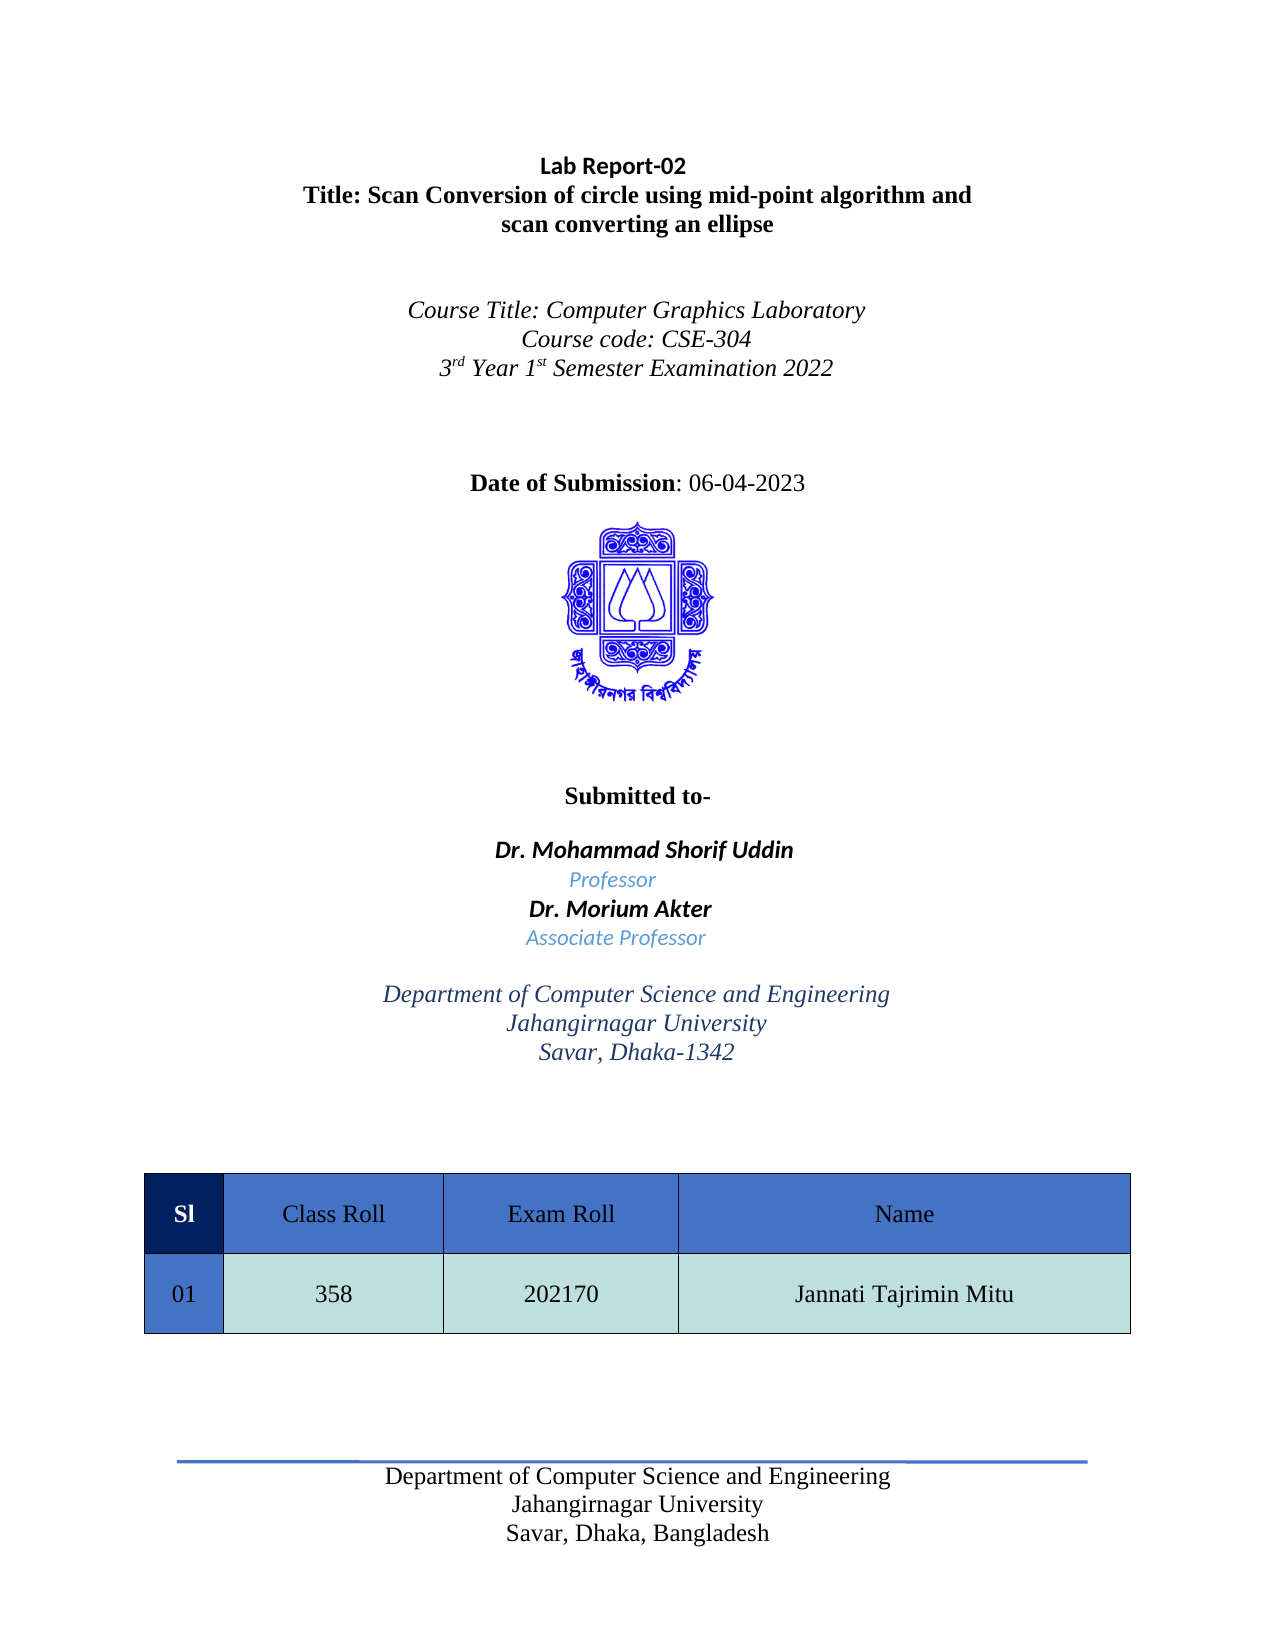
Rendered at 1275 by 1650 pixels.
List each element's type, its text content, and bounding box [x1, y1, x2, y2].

text Professor [150, 865, 1125, 893]
table_header Name [679, 1174, 1130, 1253]
text 3rd Year 1st Semester Examination 2022 [150, 353, 1125, 382]
text Jahangirnagar University [150, 1008, 1125, 1037]
text Submitted to- [150, 781, 1125, 809]
text Course Title: Computer Graphics Laboratory [150, 296, 1125, 324]
text Associate Professor [150, 923, 1125, 952]
text Date of Submission: 06-04-2023 [150, 468, 1125, 497]
table_cell 358 [224, 1254, 443, 1333]
table_cell 202170 [444, 1254, 678, 1333]
table_header Class Roll [224, 1174, 443, 1253]
text Title: Scan Conversion of circle using mid-point algorithm and [150, 181, 1125, 209]
table_header Exam Roll [444, 1174, 678, 1253]
table_cell Jannati Tajrimin Mitu [679, 1254, 1130, 1333]
text Savar, Dhaka-1342 [150, 1037, 1125, 1066]
picture [561, 521, 714, 702]
table_header Sl [145, 1174, 223, 1253]
text Department of Computer Science and Engineering [150, 979, 1125, 1008]
text Lab Report-02 [150, 150, 1125, 181]
text Dr. Mohammad Shorif Uddin [150, 834, 1125, 865]
text Dr. Morium Akter [150, 893, 1125, 923]
table_cell 01 [145, 1254, 223, 1333]
text Course code: CSE-304 [150, 324, 1125, 353]
text scan converting an ellipse [150, 209, 1125, 238]
